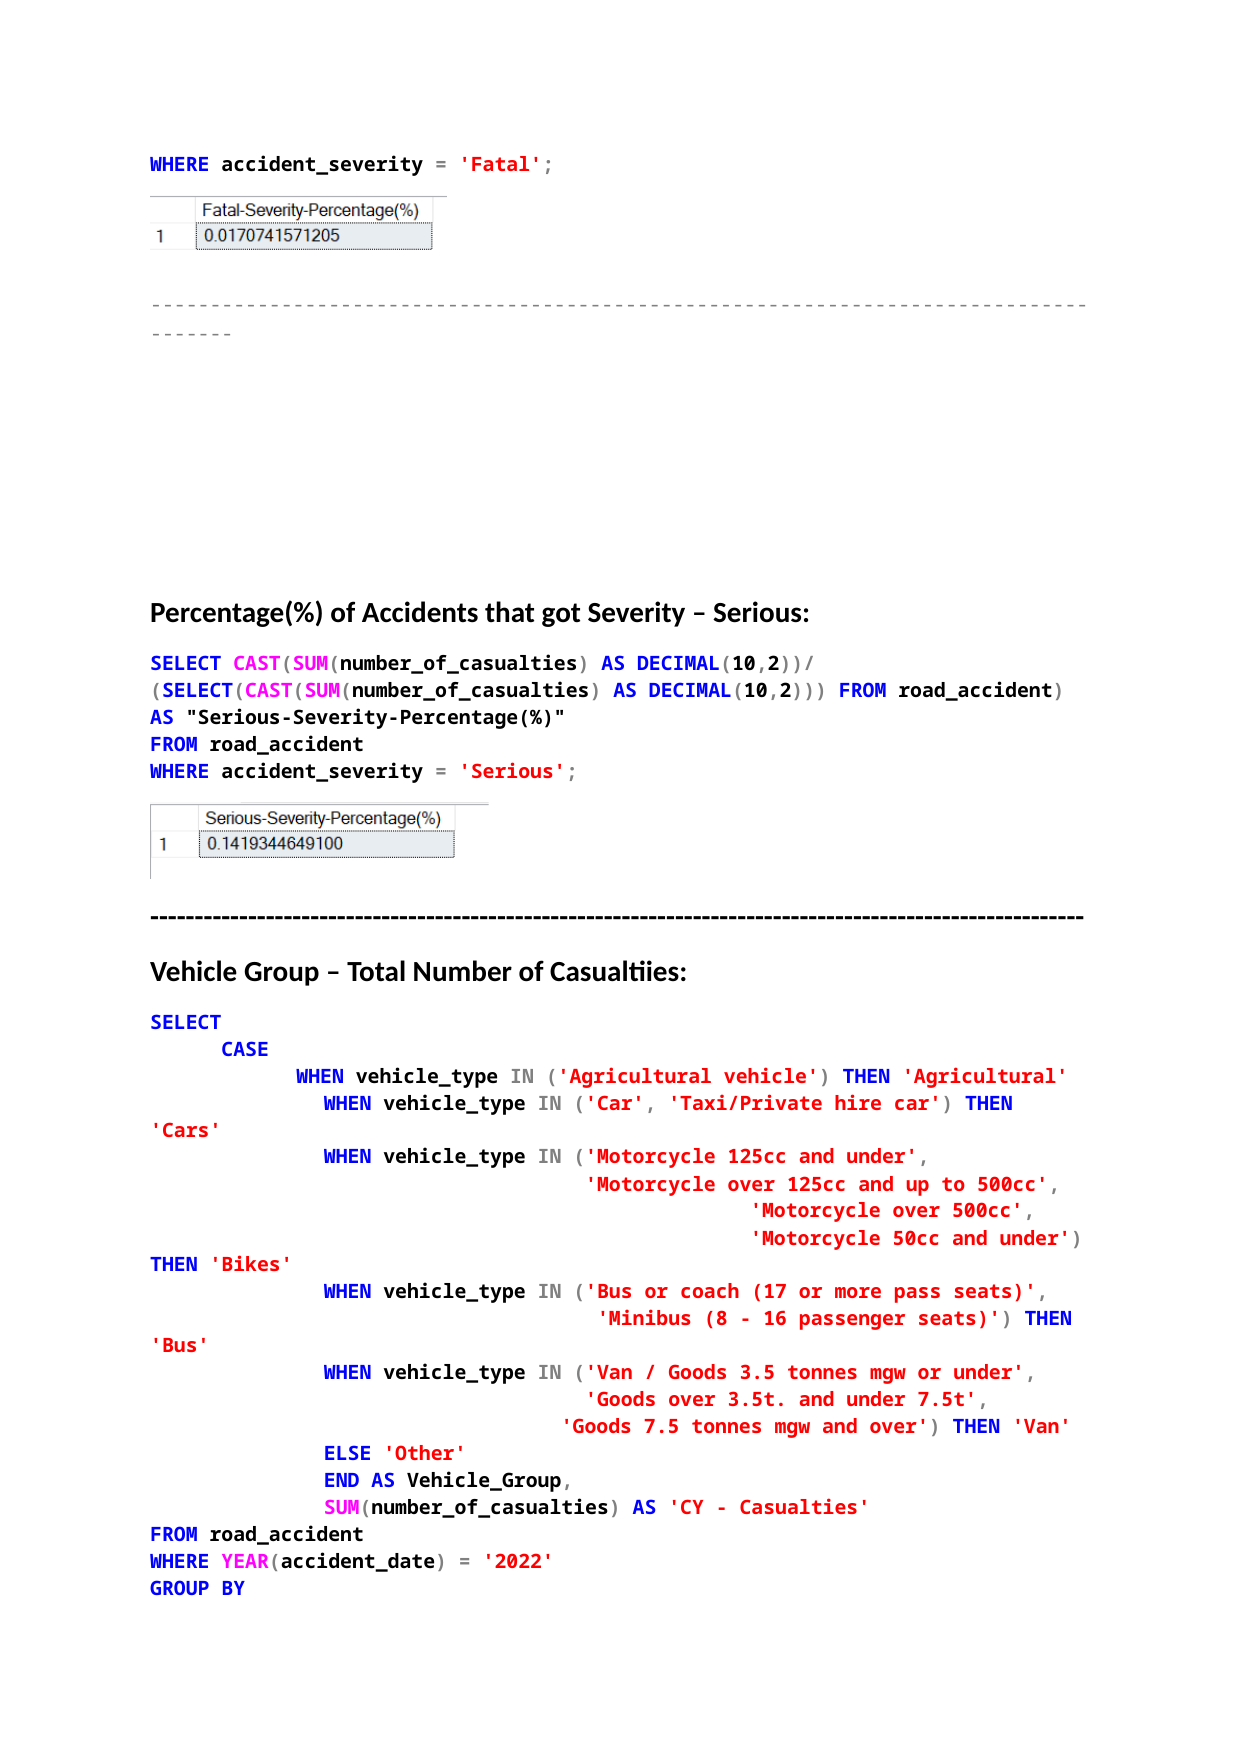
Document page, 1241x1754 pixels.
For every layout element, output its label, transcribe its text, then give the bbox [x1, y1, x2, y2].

text 'Motorcycle 50cc and under') THEN 'Bikes' [150, 1224, 1090, 1278]
text SELECT [150, 1008, 1090, 1035]
text CASE [150, 1035, 1090, 1062]
text WHEN vehicle_type IN ('Agricultural vehicle') THEN 'Agricultural' [150, 1062, 1090, 1089]
picture [150, 802, 489, 879]
text WHERE accident_severity = 'Fatal'; [150, 150, 1090, 177]
text SUM(number_of_casualties) AS 'CY - Casualties' [150, 1493, 1090, 1521]
text WHERE YEAR(accident_date) = '2022' [150, 1547, 1090, 1574]
text WHEN vehicle_type IN ('Motorcycle 125cc and under', [150, 1143, 1090, 1170]
text --------------------------------------------------------------------------------------------------------- [150, 898, 1090, 933]
text GROUP BY [150, 1574, 1090, 1601]
text WHEN vehicle_type IN ('Car', 'Taxi/Private hire car') THEN 'Cars' [150, 1089, 1090, 1143]
text END AS Vehicle_Group, [150, 1467, 1090, 1493]
text FROM road_accident [150, 730, 1090, 757]
text SELECT CAST(SUM(number_of_casualties) AS DECIMAL(10,2))/ [150, 649, 1090, 676]
text FROM road_accident [150, 1521, 1090, 1547]
text 'Motorcycle over 500cc', [150, 1197, 1090, 1224]
text Vehicle Group – Total Number of Casualtiies: [150, 953, 1090, 988]
text (SELECT(CAST(SUM(number_of_casualties) AS DECIMAL(10,2))) FROM road_accident) AS "Serious-Severity-Percentage(%)" [150, 676, 1090, 730]
text 'Goods over 3.5t. and under 7.5t', [150, 1386, 1090, 1413]
text WHEN vehicle_type IN ('Bus or coach (17 or more pass seats)', [150, 1278, 1090, 1305]
picture [150, 195, 447, 272]
text 'Goods 7.5 tonnes mgw and over') THEN 'Van' [150, 1413, 1090, 1439]
text WHEN vehicle_type IN ('Van / Goods 3.5 tonnes mgw or under', [150, 1359, 1090, 1386]
text 'Minibus (8 - 16 passenger seats)') THEN 'Bus' [150, 1305, 1090, 1359]
text -------------------------------------------------------------------------------------- [150, 291, 1090, 347]
text 'Motorcycle over 125cc and up to 500cc', [150, 1170, 1090, 1197]
text WHERE accident_severity = 'Serious'; [150, 757, 1090, 784]
text ELSE 'Other' [150, 1439, 1090, 1467]
text Percentage(%) of Accidents that got Severity – Serious: [150, 594, 1090, 630]
